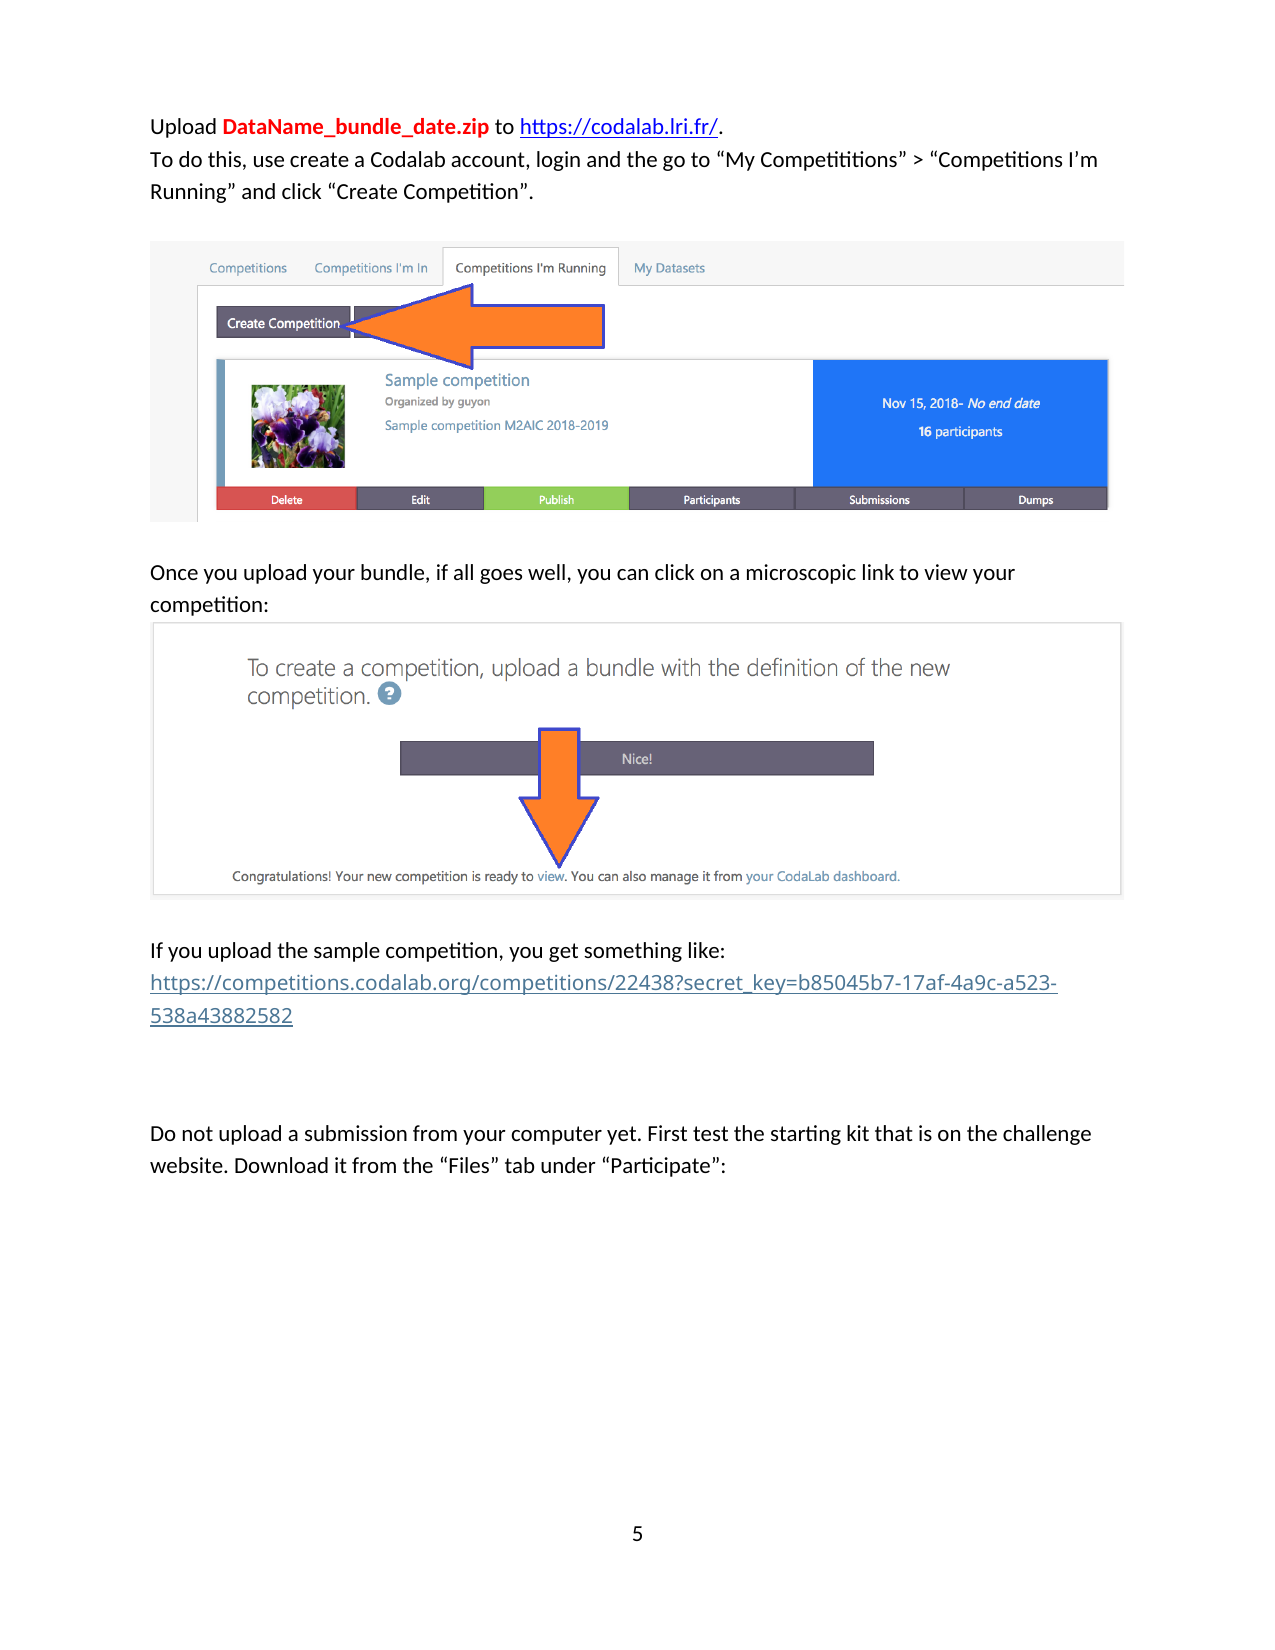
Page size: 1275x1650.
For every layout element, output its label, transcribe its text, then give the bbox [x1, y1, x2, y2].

text If you upload the sample competition, you get something like: https://competitions.codalab.org/competitions/22438?secret_key=b85045b7-17af-4a9c-a523-538a43882582 [150, 936, 1125, 1029]
text Once you upload your bundle, if all goes well, you can click on a microscopic link to view your competition: [150, 558, 1125, 618]
text Do not upload a submission from your computer yet. First test the starting kit that is on the challenge website. Download it from the “Files” tab under “Participate”: [150, 1119, 1125, 1179]
picture [150, 241, 1125, 522]
picture [150, 622, 1125, 900]
text Upload DataName_bundle_date.zip to https://codalab.lri.fr/. [150, 112, 1125, 141]
text To do this, use create a Codalab account, login and the go to “My Competititions” > “Competitions I’m Running” and click “Create Competition”. [150, 145, 1125, 205]
